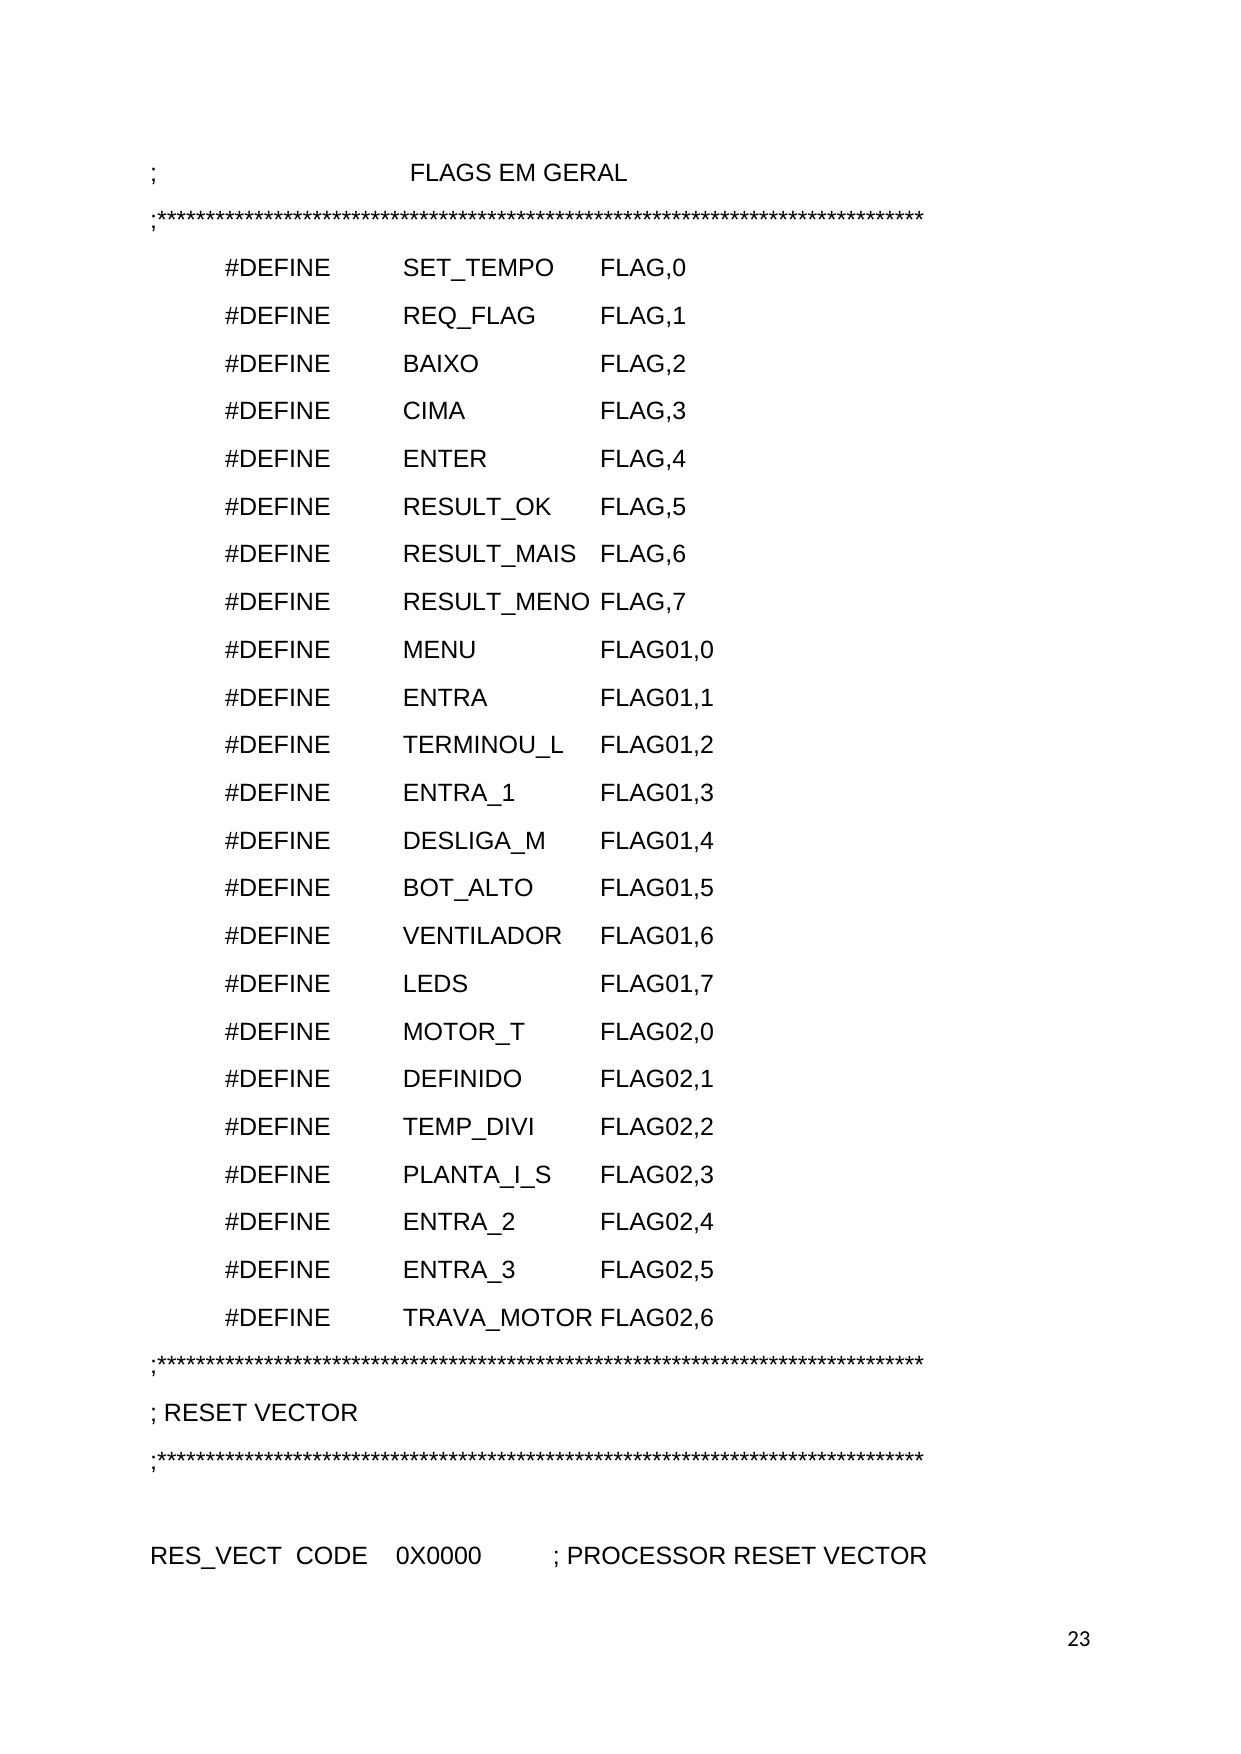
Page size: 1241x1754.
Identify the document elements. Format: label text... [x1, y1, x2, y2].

text ; FLAGS EM GERAL [150, 158, 1090, 187]
text #DEFINE CIMA FLAG,3 [150, 396, 1090, 425]
text #DEFINE TEMP_DIVI FLAG02,2 [150, 1112, 1090, 1141]
text RES_VECT CODE 0X0000 ; PROCESSOR RESET VECTOR [150, 1541, 1090, 1570]
text #DEFINE ENTRA_1 FLAG01,3 [150, 778, 1090, 807]
text #DEFINE ENTRA FLAG01,1 [150, 683, 1090, 711]
text #DEFINE RESULT_MENO FLAG,7 [150, 587, 1090, 616]
text #DEFINE BOT_ALTO FLAG01,5 [150, 873, 1090, 902]
text #DEFINE MOTOR_T FLAG02,0 [150, 1017, 1090, 1045]
text #DEFINE REQ_FLAG FLAG,1 [150, 301, 1090, 330]
text #DEFINE ENTRA_2 FLAG02,4 [150, 1207, 1090, 1236]
text #DEFINE SET_TEMPO FLAG,0 [150, 253, 1090, 282]
text #DEFINE BAIXO FLAG,2 [150, 349, 1090, 377]
text #DEFINE TRAVA_MOTOR FLAG02,6 [150, 1303, 1090, 1332]
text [150, 206, 1090, 234]
text #DEFINE ENTRA_3 FLAG02,5 [150, 1255, 1090, 1284]
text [150, 1446, 1090, 1475]
text #DEFINE RESULT_OK FLAG,5 [150, 492, 1090, 521]
text #DEFINE ENTER FLAG,4 [150, 444, 1090, 473]
text ; RESET VECTOR [150, 1398, 1090, 1427]
text #DEFINE TERMINOU_L FLAG01,2 [150, 730, 1090, 759]
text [150, 1351, 1090, 1379]
text #DEFINE DESLIGA_M FLAG01,4 [150, 826, 1090, 854]
text #DEFINE LEDS FLAG01,7 [150, 969, 1090, 998]
text #DEFINE PLANTA_I_S FLAG02,3 [150, 1160, 1090, 1188]
text #DEFINE RESULT_MAIS FLAG,6 [150, 539, 1090, 568]
text #DEFINE VENTILADOR FLAG01,6 [150, 921, 1090, 950]
text #DEFINE MENU FLAG01,0 [150, 635, 1090, 664]
text #DEFINE DEFINIDO FLAG02,1 [150, 1064, 1090, 1093]
